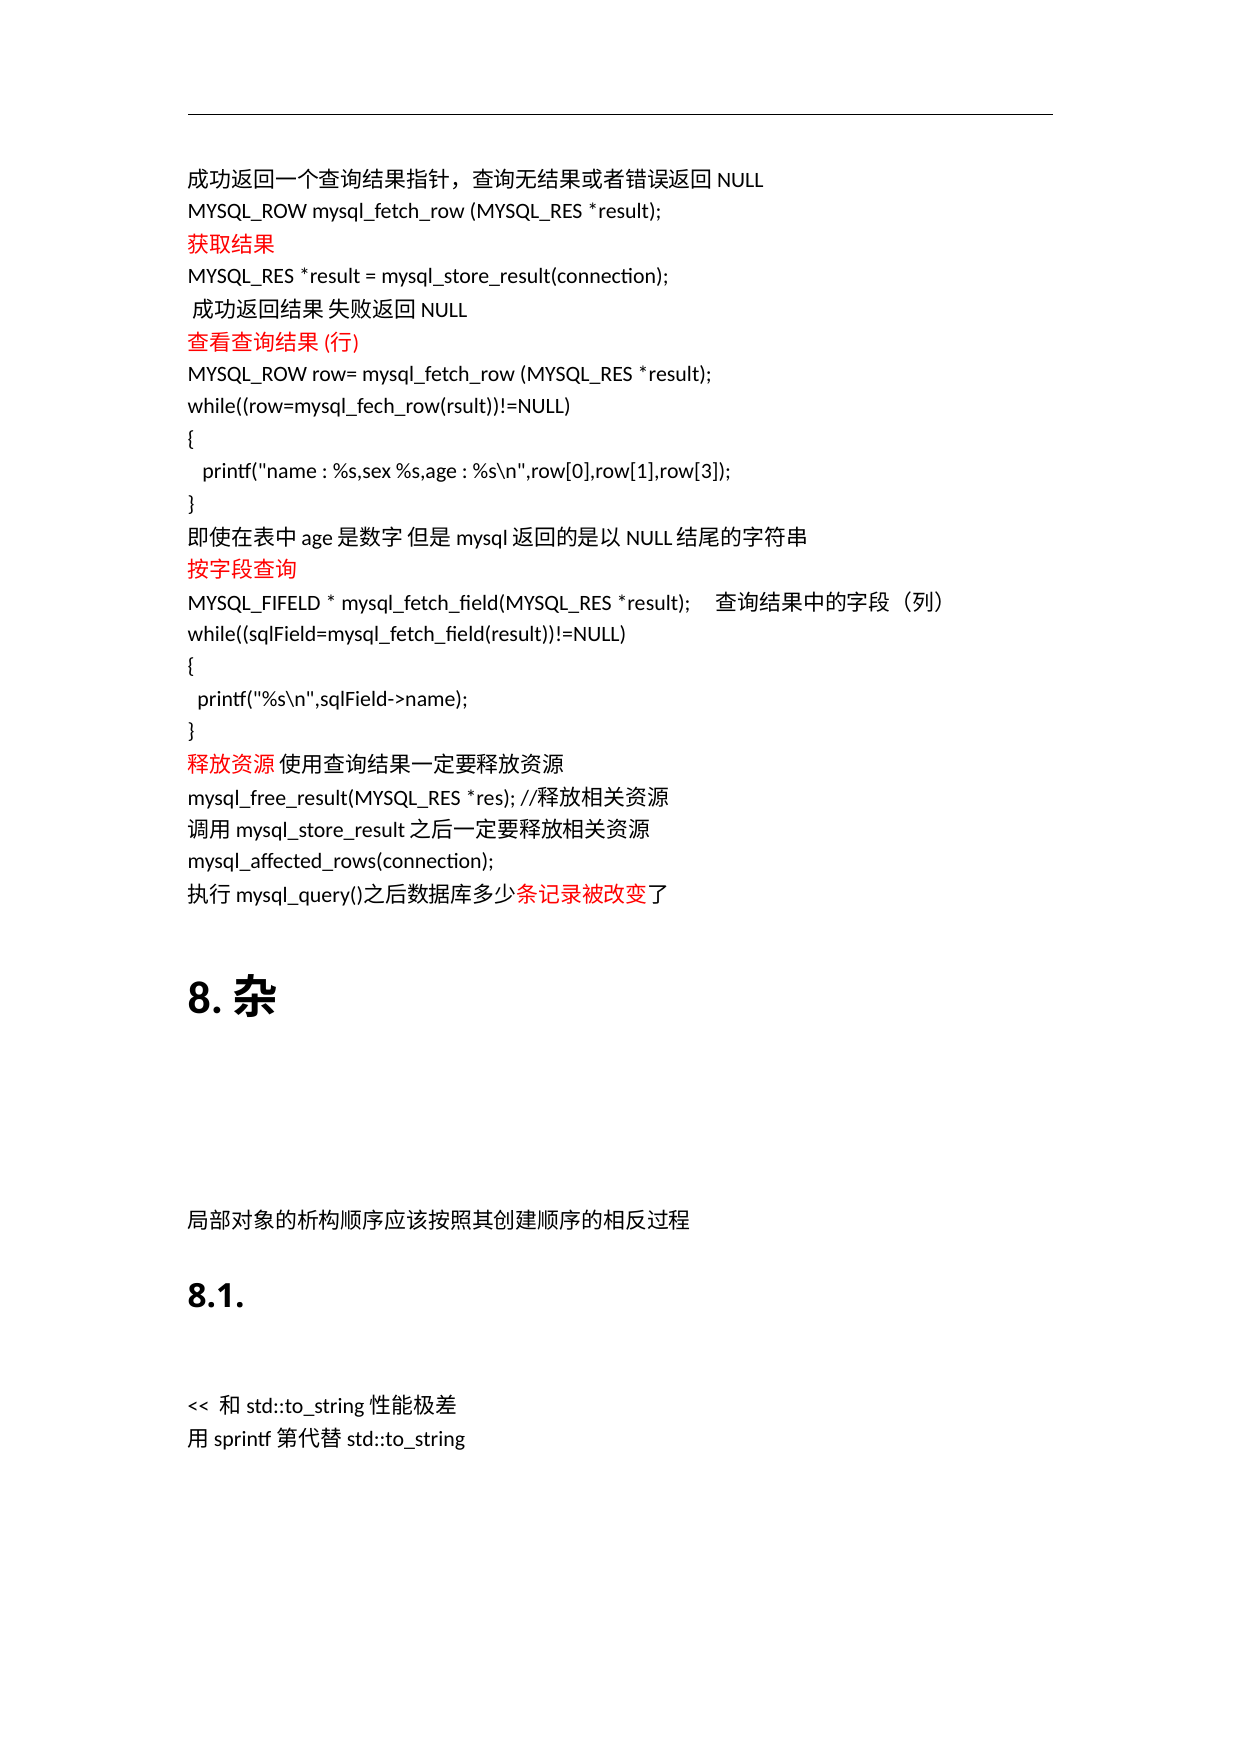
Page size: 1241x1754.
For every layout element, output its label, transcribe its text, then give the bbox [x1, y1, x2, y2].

text { [187, 649, 1053, 682]
text 按字段查询 [187, 552, 1053, 584]
text 成功返回一个查询结果指针，查询无结果或者错误返回NULL [187, 162, 1053, 194]
text printf("%s\n",sqlField->name); [187, 682, 1053, 714]
text 成功返回结果 失败返回NULL [187, 292, 1053, 324]
text MYSQL_FIFELD * mysql_fetch_field(MYSQL_RES *result); 查询结果中的字段（列） [187, 584, 1053, 617]
text mysql_free_result(MYSQL_RES *res); //释放相关资源 [187, 779, 1053, 812]
text MYSQL_ROW mysql_fetch_row (MYSQL_RES *result); [187, 194, 1053, 227]
text 调用mysql_store_result之后一定要释放相关资源 [187, 812, 1053, 844]
text 查看查询结果 (行) [187, 324, 1053, 357]
text 执行mysql_query()之后数据库多少条记录被改变了 [187, 877, 1053, 909]
text { [187, 422, 1053, 454]
text 用sprintf 第代替 std::to_string [187, 1420, 1053, 1453]
text while((sqlField=mysql_fetch_field(result))!=NULL) [187, 617, 1053, 649]
text 即使在表中age是数字 但是mysql返回的是以NULL结尾的字符串 [187, 519, 1053, 552]
subtitle 杂 [187, 945, 1053, 1042]
text } [187, 714, 1053, 747]
text mysql_affected_rows(connection); [187, 844, 1053, 877]
text MYSQL_ROW row= mysql_fetch_row (MYSQL_RES *result); [187, 357, 1053, 389]
text << 和 std::to_string 性能极差 [187, 1388, 1053, 1420]
text MYSQL_RES *result = mysql_store_result(connection); [187, 259, 1053, 292]
text while((row=mysql_fech_row(rsult))!=NULL) [187, 389, 1053, 422]
text 局部对象的析构顺序应该按照其创建顺序的相反过程 [187, 1203, 1053, 1235]
text } [187, 487, 1053, 519]
text 释放资源 使用查询结果一定要释放资源 [187, 747, 1053, 779]
text 获取结果 [187, 227, 1053, 259]
text printf("name : %s,sex %s,age : %s\n",row[0],row[1],row[3]); [187, 454, 1053, 487]
